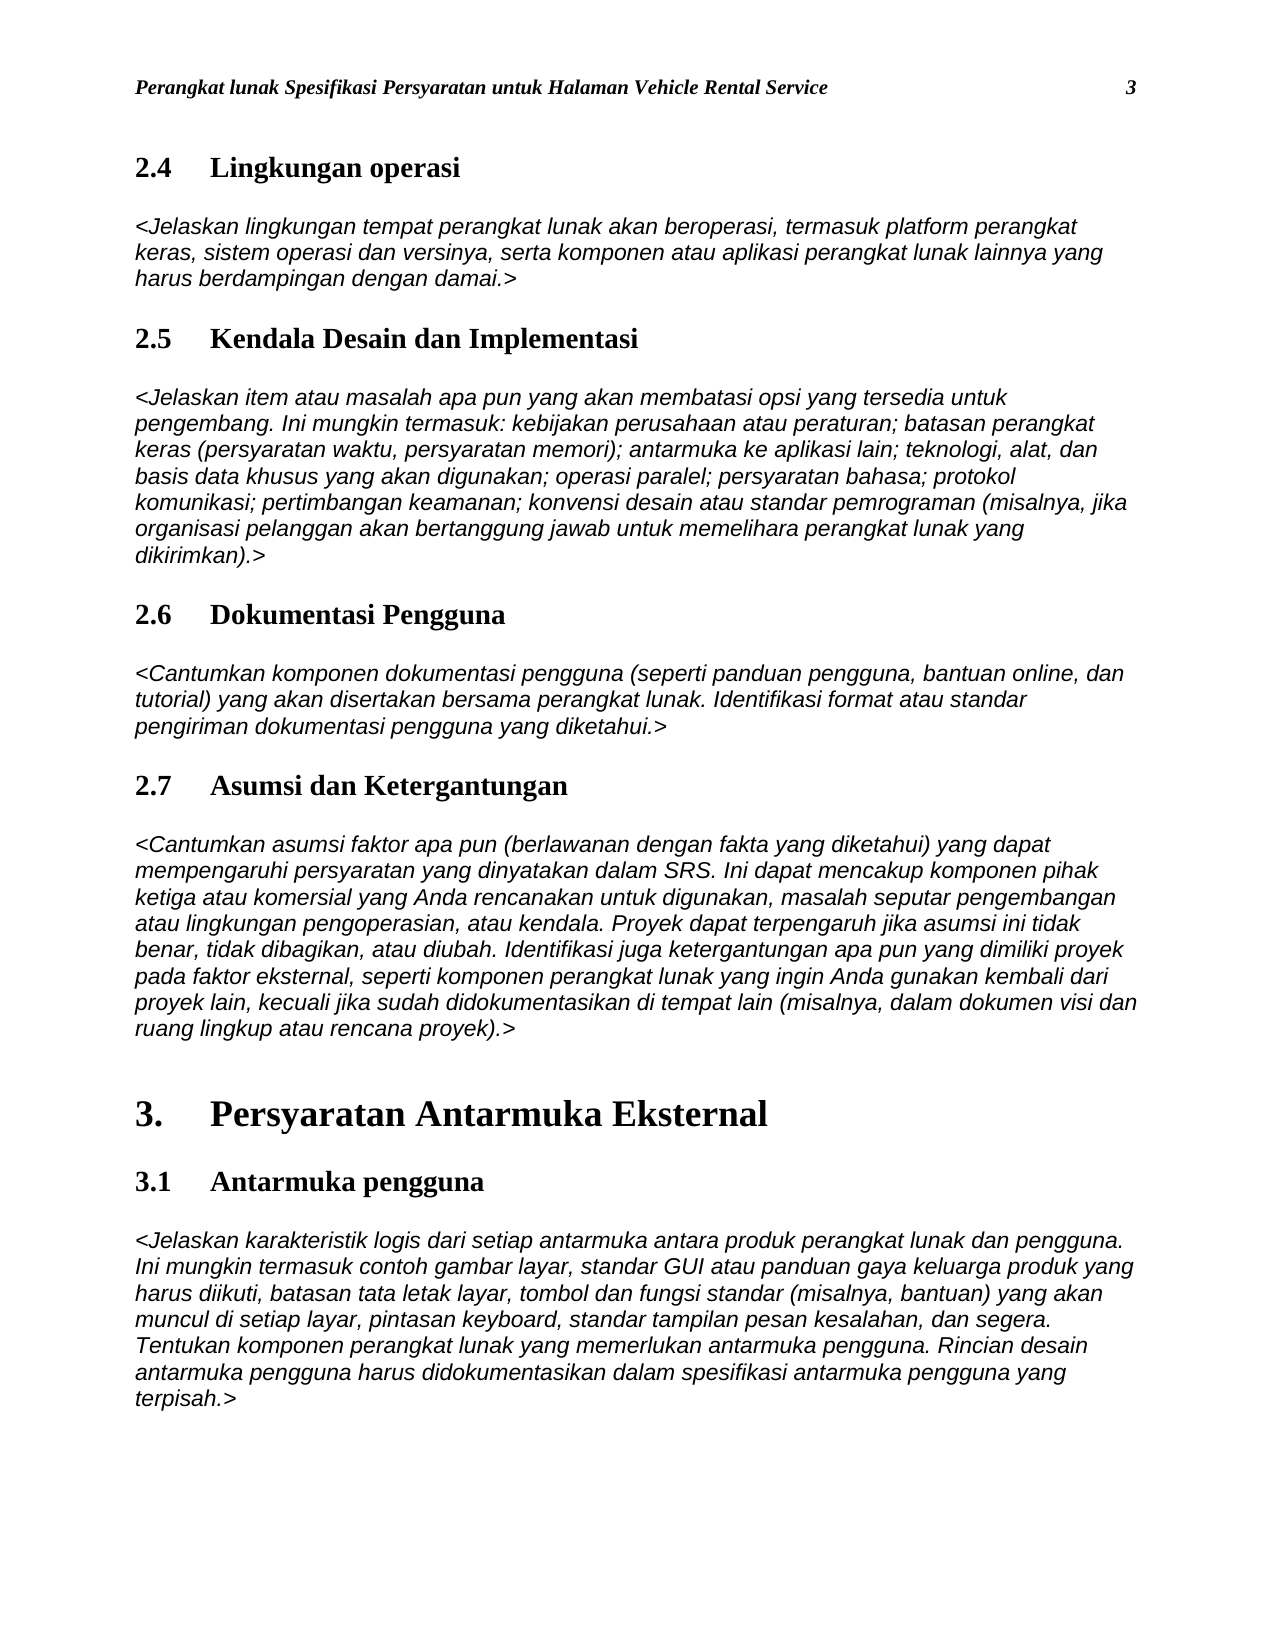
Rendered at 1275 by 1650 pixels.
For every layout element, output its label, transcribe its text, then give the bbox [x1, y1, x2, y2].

subtitle Persyaratan Antarmuka Eksternal [135, 1092, 1140, 1135]
text <Cantumkan asumsi faktor apa pun (berlawanan dengan fakta yang diketahui) yang dapat mempengaruhi persyaratan yang dinyatakan dalam SRS. Ini dapat mencakup komponen pihak ketiga atau komersial yang Anda rencanakan untuk digunakan, masalah seputar pengembangan atau lingkungan pengoperasian, atau kendala. Proyek dapat terpengaruh jika asumsi ini tidak benar, tidak dibagikan, atau diubah. Identifikasi juga ketergantungan apa pun yang dimiliki proyek pada faktor eksternal, seperti komponen perangkat lunak yang ingin Anda gunakan kembali dari proyek lain, kecuali jika sudah didokumentasikan di tempat lain (misalnya, dalam dokumen visi dan ruang lingkup atau rencana proyek).> [135, 831, 1140, 1042]
text <Jelaskan item atau masalah apa pun yang akan membatasi opsi yang tersedia untuk pengembang. Ini mungkin termasuk: kebijakan perusahaan atau peraturan; batasan perangkat keras (persyaratan waktu, persyaratan memori); antarmuka ke aplikasi lain; teknologi, alat, dan basis data khusus yang akan digunakan; operasi paralel; persyaratan bahasa; protokol komunikasi; pertimbangan keamanan; konvensi desain atau standar pemrograman (misalnya, jika organisasi pelanggan akan bertanggung jawab untuk memelihara perangkat lunak yang dikirimkan).> [135, 384, 1140, 568]
subtitle Dokumentasi Pengguna [135, 597, 1140, 631]
text <Jelaskan karakteristik logis dari setiap antarmuka antara produk perangkat lunak dan pengguna. Ini mungkin termasuk contoh gambar layar, standar GUI atau panduan gaya keluarga produk yang harus diikuti, batasan tata letak layar, tombol dan fungsi standar (misalnya, bantuan) yang akan muncul di setiap layar, pintasan keyboard, standar tampilan pesan kesalahan, dan segera. Tentukan komponen perangkat lunak yang memerlukan antarmuka pengguna. Rincian desain antarmuka pengguna harus didokumentasikan dalam spesifikasi antarmuka pengguna yang terpisah.> [135, 1227, 1140, 1411]
subtitle Asumsi dan Ketergantungan [135, 768, 1140, 802]
subtitle Antarmuka pengguna [135, 1164, 1140, 1198]
subtitle Lingkungan operasi [135, 150, 1140, 183]
text <Jelaskan lingkungan tempat perangkat lunak akan beroperasi, termasuk platform perangkat keras, sistem operasi dan versinya, serta komponen atau aplikasi perangkat lunak lainnya yang harus berdampingan dengan damai.> [135, 213, 1140, 292]
text <Cantumkan komponen dokumentasi pengguna (seperti panduan pengguna, bantuan online, dan tutorial) yang akan disertakan bersama perangkat lunak. Identifikasi format atau standar pengiriman dokumentasi pengguna yang diketahui.> [135, 660, 1140, 739]
subtitle Kendala Desain dan Implementasi [135, 321, 1140, 354]
